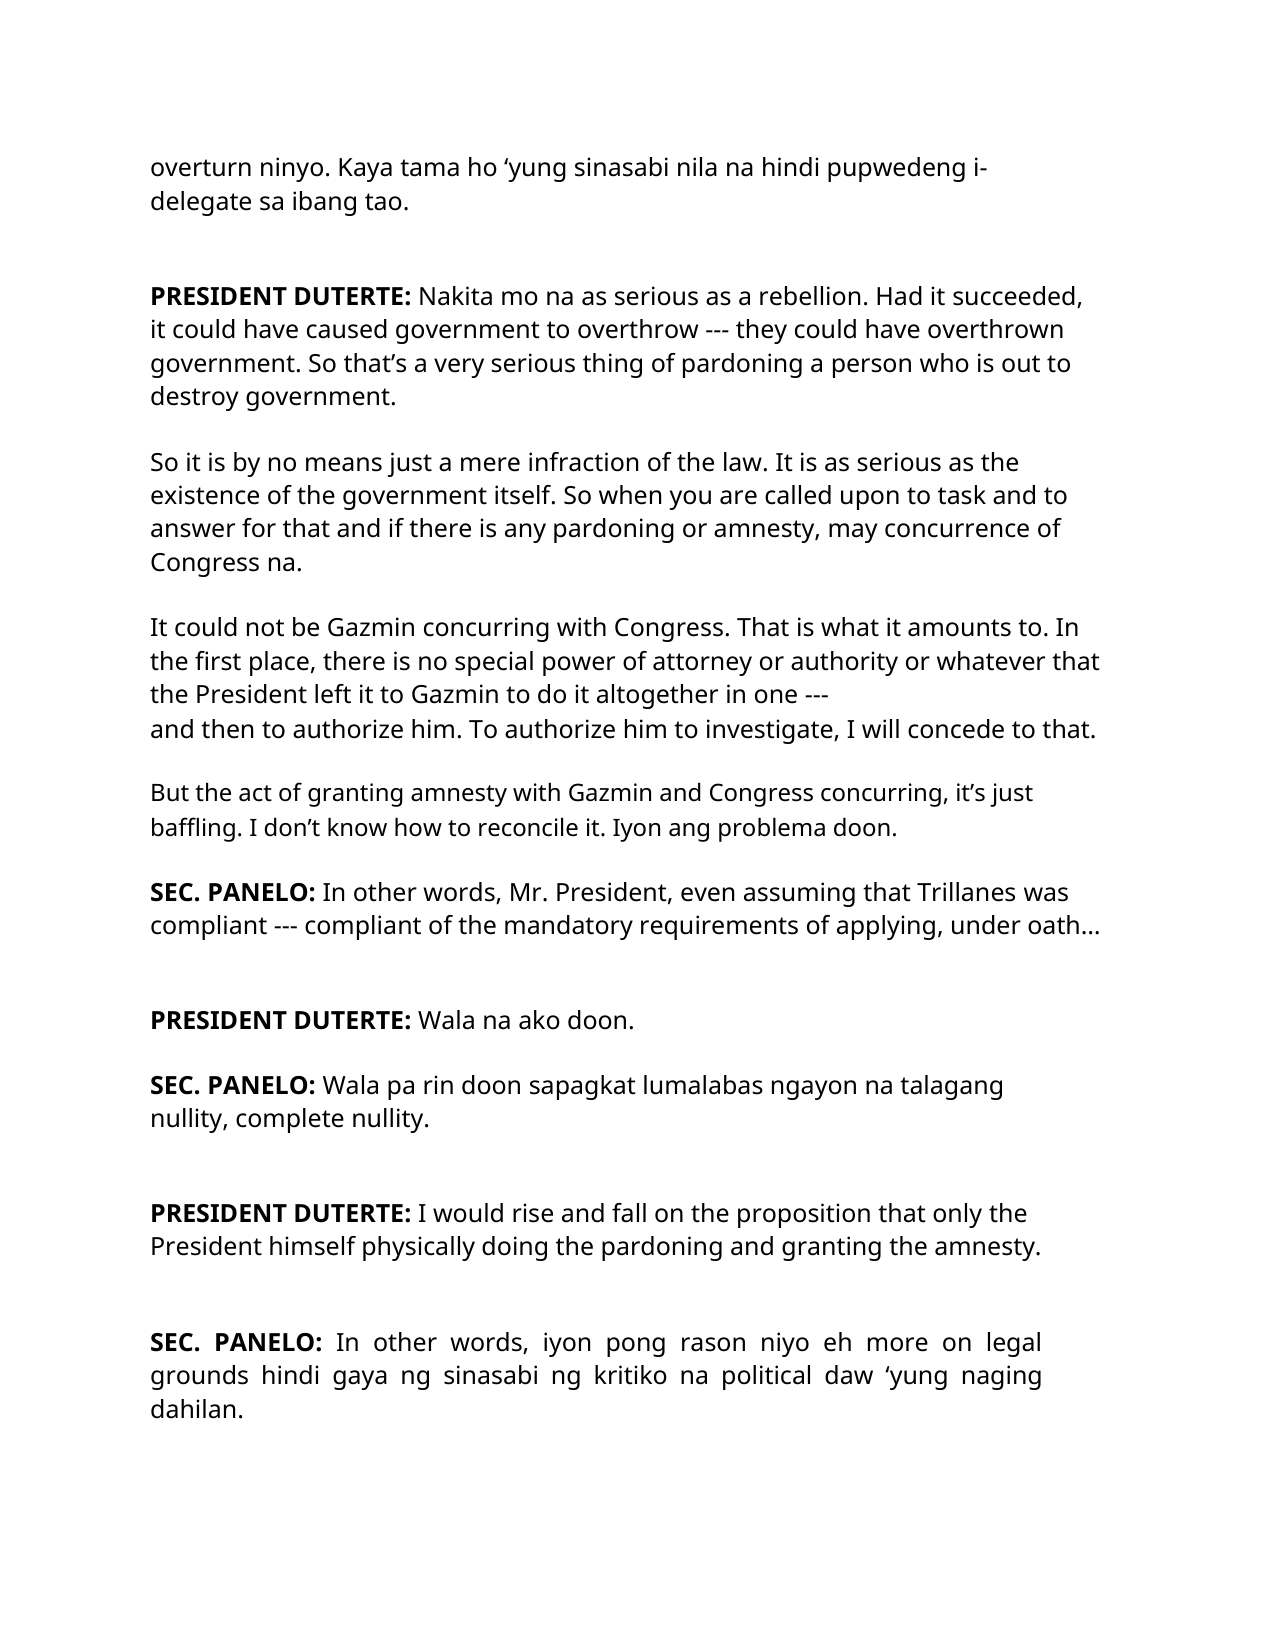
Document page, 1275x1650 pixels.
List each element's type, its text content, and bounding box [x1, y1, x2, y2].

text overturn ninyo. Kaya tama ho ‘yung sinasabi nila na hindi pupwedeng i-delegate sa ibang tao. [150, 150, 1058, 217]
text PRESIDENT DUTERTE: Wala na ako doon. [150, 1002, 1125, 1037]
text SEC. PANELO: In other words, iyon pong rason niyo eh more on legal grounds hindi gaya ng sinasabi ng kritiko na political daw ‘yung naging dahilan. [150, 1324, 1044, 1425]
text PRESIDENT DUTERTE: I would rise and fall on the proposition that only the President himself physically doing the pardoning and granting the amnesty. [150, 1196, 1075, 1263]
text But the act of granting amnesty with Gazmin and Congress concurring, it’s just baffling. I don’t know how to reconcile it. Iyon ang problema doon. [150, 776, 1092, 843]
text SEC. PANELO: In other words, Mr. President, even assuming that Trillanes was compliant --- compliant of the mandatory requirements of applying, under oath… [150, 874, 1102, 941]
text So it is by no means just a mere infraction of the law. It is as serious as the existence of the government itself. So when you are called upon to task and to answer for that and if there is any pardoning or amnesty, may concurrence of Congress na. [150, 444, 1112, 579]
text and then to authorize him. To authorize him to investigate, I will concede to that. [150, 711, 1110, 745]
text PRESIDENT DUTERTE: Nakita mo na as serious as a rebellion. Had it succeeded, it could have caused government to overthrow --- they could have overthrown government. So that’s a very serious thing of pardoning a person who is out to destroy government. [150, 278, 1102, 413]
text SEC. PANELO: Wala pa rin doon sapagkat lumalabas ngayon na talagang nullity, complete nullity. [150, 1067, 1083, 1134]
text It could not be Gazmin concurring with Congress. That is what it amounts to. In the first place, there is no special power of attorney or authority or whatever that the President left it to Gazmin to do it altogether in one --- [150, 610, 1125, 711]
